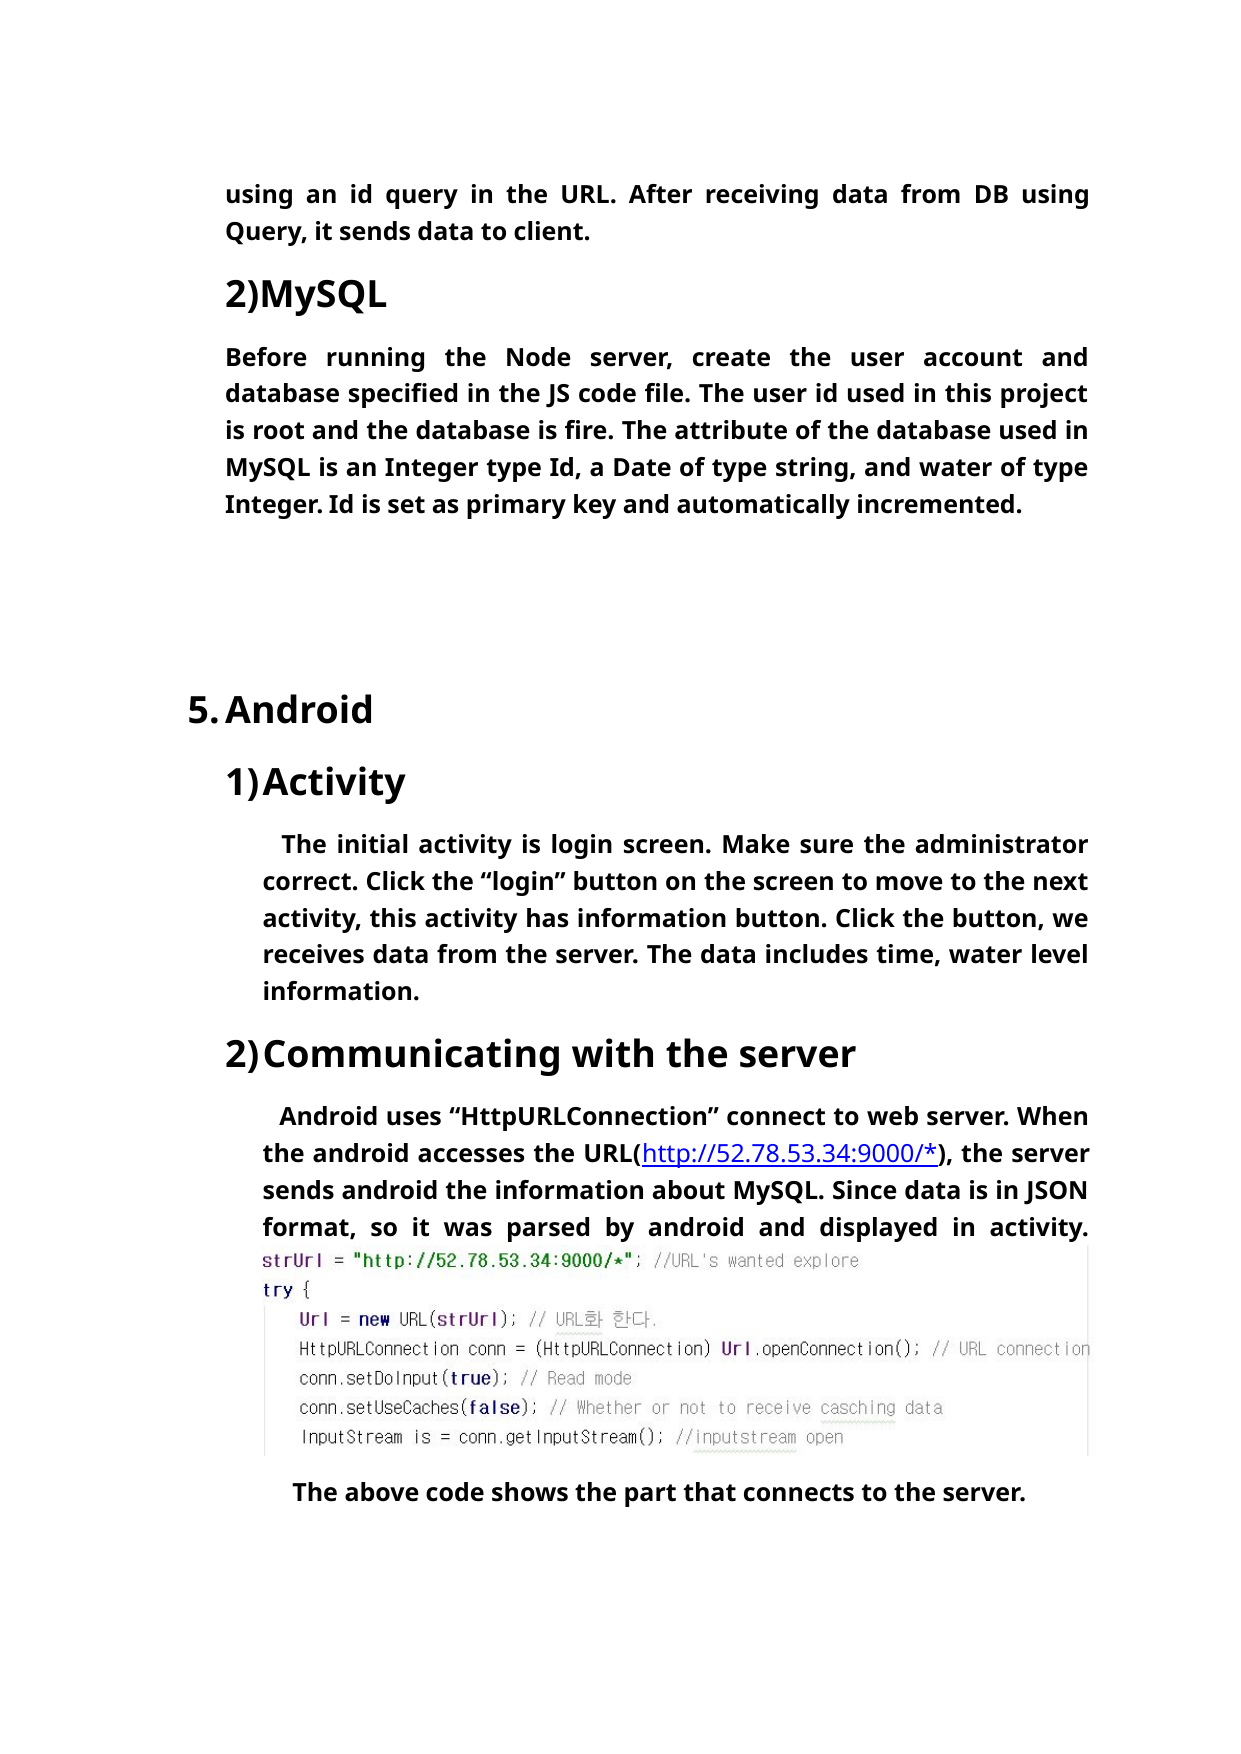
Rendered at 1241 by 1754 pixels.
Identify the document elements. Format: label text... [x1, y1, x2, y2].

list Activity [225, 755, 1090, 806]
list Android [187, 683, 1090, 734]
list The initial activity is login screen. Make sure the administrator correct. Click the “login” button on the screen to move to the next activity, this activity has information button. Click the button, we receives data from the server. The data includes time, water level information. [262, 827, 1090, 1008]
list 2)MySQL [225, 267, 1090, 318]
list Before running the Node server, create the user account and database specified in the JS code file. The user id used in this project is root and the database is fire. The attribute of the database used in MySQL is an Integer type Id, a Date of type string, and water of type Integer. Id is set as primary key and automatically incremented. [225, 339, 1090, 520]
list The above code shows the part that connects to the server. [262, 1474, 1090, 1509]
list Android uses “HttpURLConnection” connect to web server. When the android accesses the URL(http://52.78.53.34:9000/*), the server sends android the information about MySQL. Since data is in JSON format, so it was parsed by android and displayed in activity. [262, 1099, 1090, 1245]
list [225, 177, 1090, 248]
picture [262, 1245, 1179, 1456]
list Communicating with the server [225, 1027, 1090, 1078]
